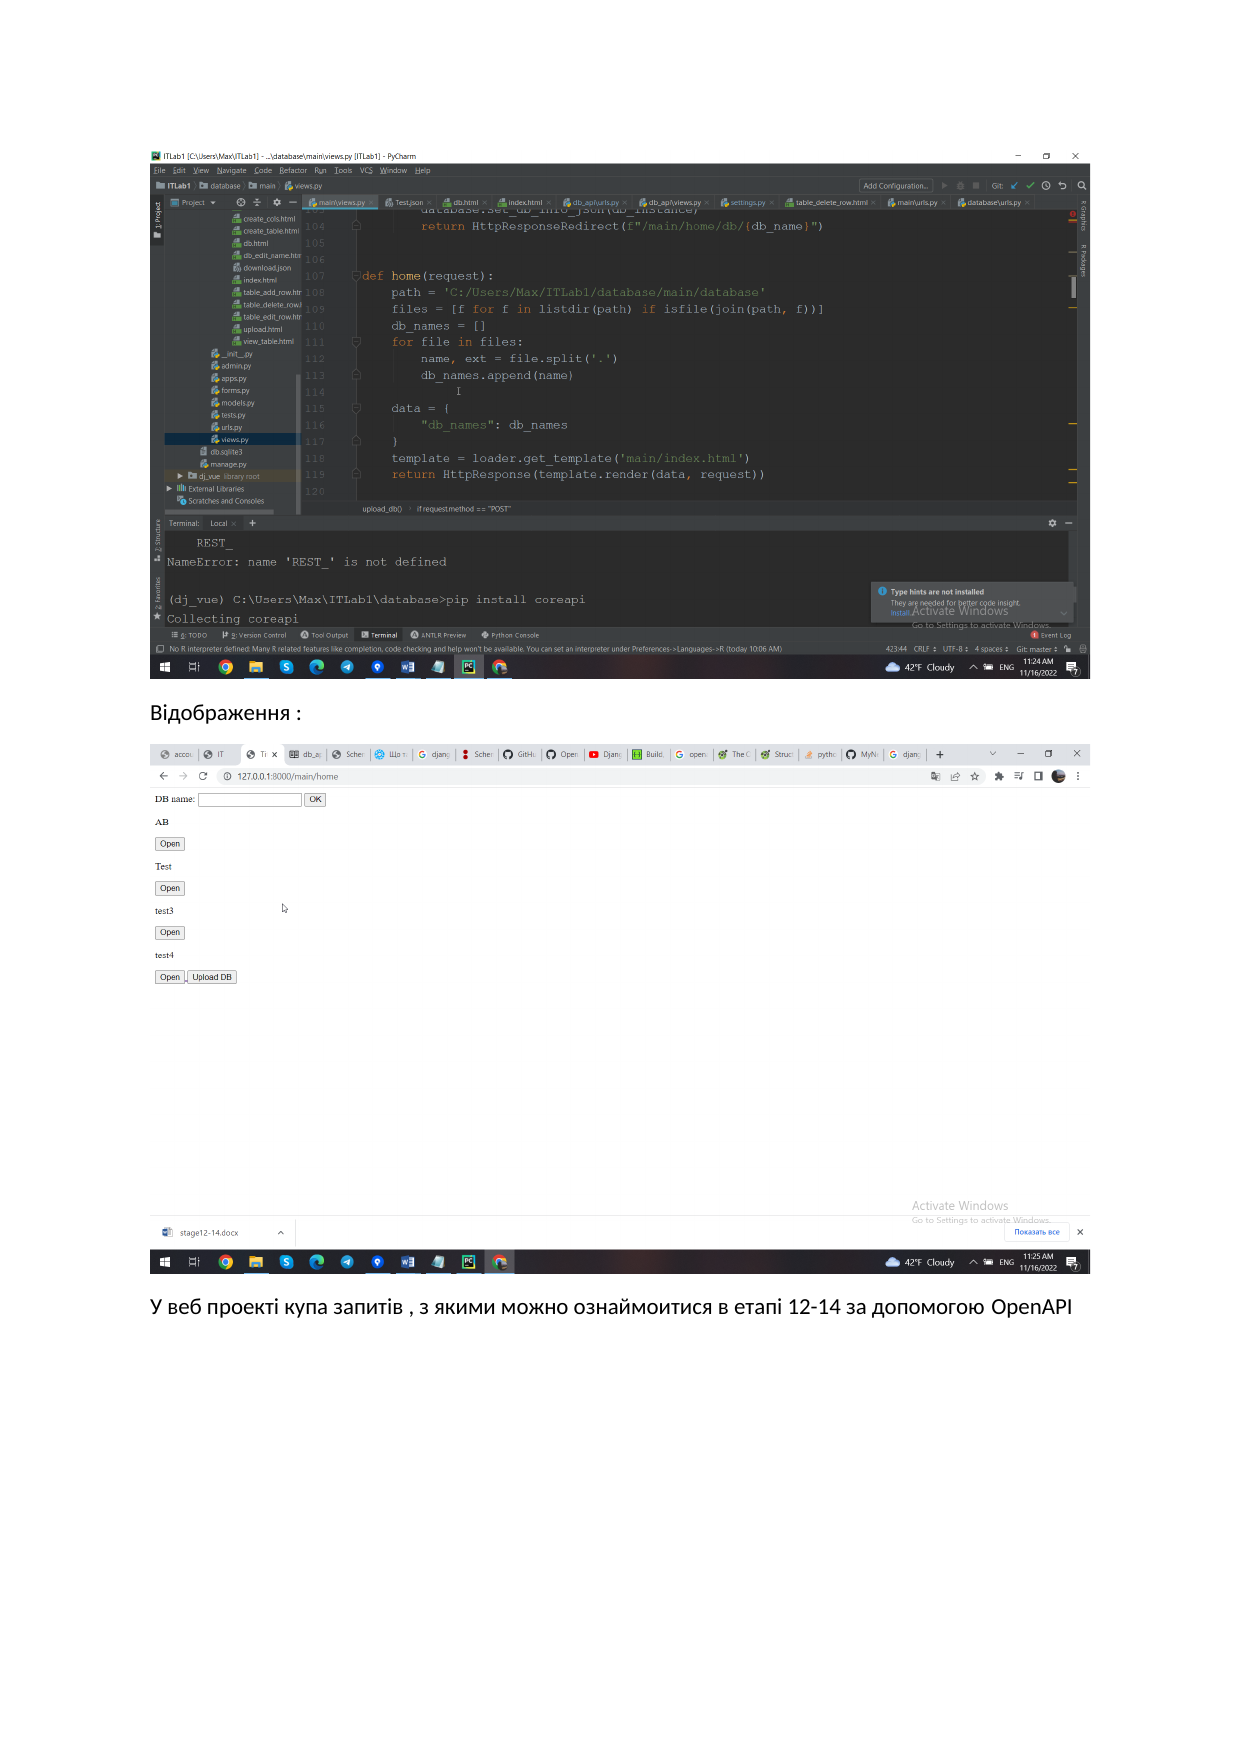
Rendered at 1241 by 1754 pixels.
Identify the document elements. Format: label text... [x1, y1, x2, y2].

text Відображення : [150, 698, 1090, 726]
picture [150, 150, 1091, 679]
text У веб проекті купа запитів , з якими можно ознаймоитися в етапі 12-14 за допомогою OpenAPI [150, 1292, 1090, 1320]
picture [150, 744, 1091, 1274]
